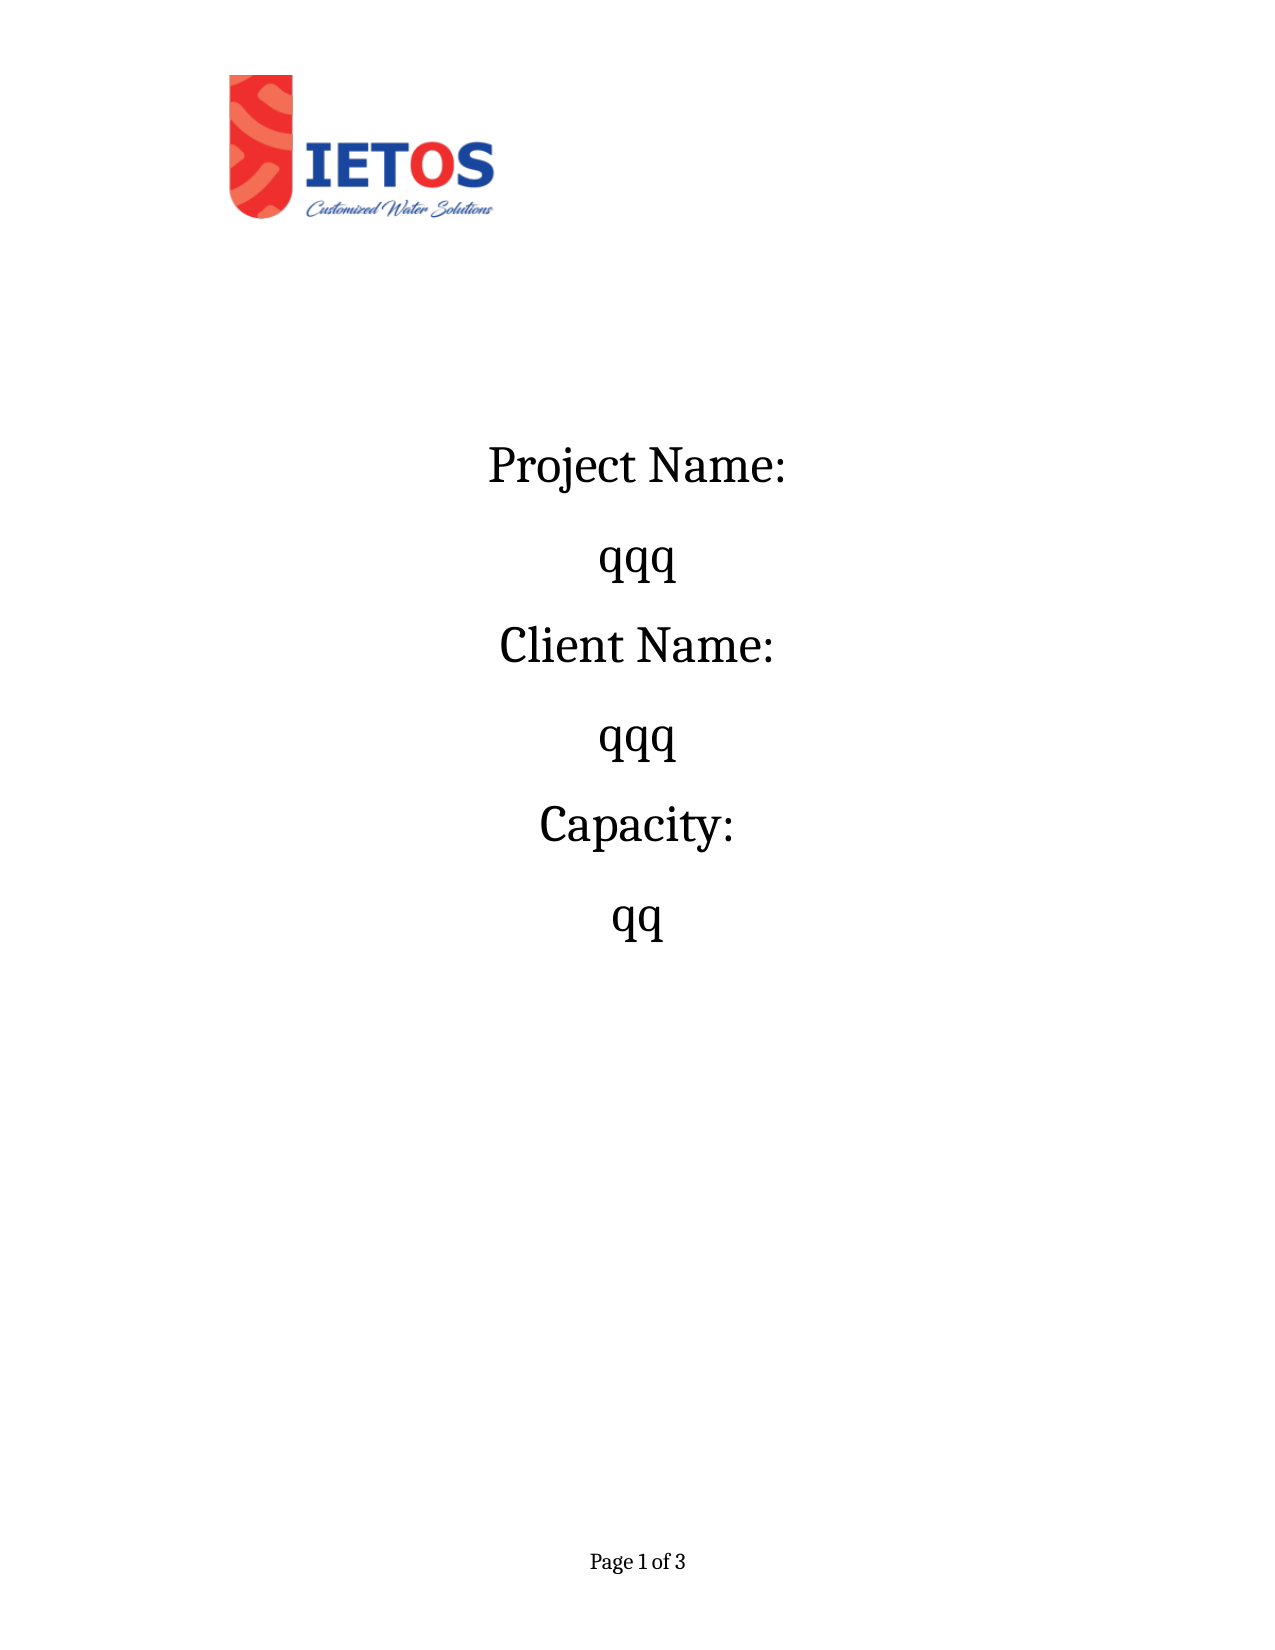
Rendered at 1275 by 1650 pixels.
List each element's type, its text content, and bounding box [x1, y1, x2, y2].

text Project Name: [187, 436, 1087, 496]
text qqq [187, 526, 1087, 586]
text Capacity: [187, 795, 1087, 854]
picture [206, 75, 1257, 232]
text qqq [187, 705, 1087, 765]
text qq [187, 884, 1087, 944]
text Client Name: [187, 615, 1087, 675]
